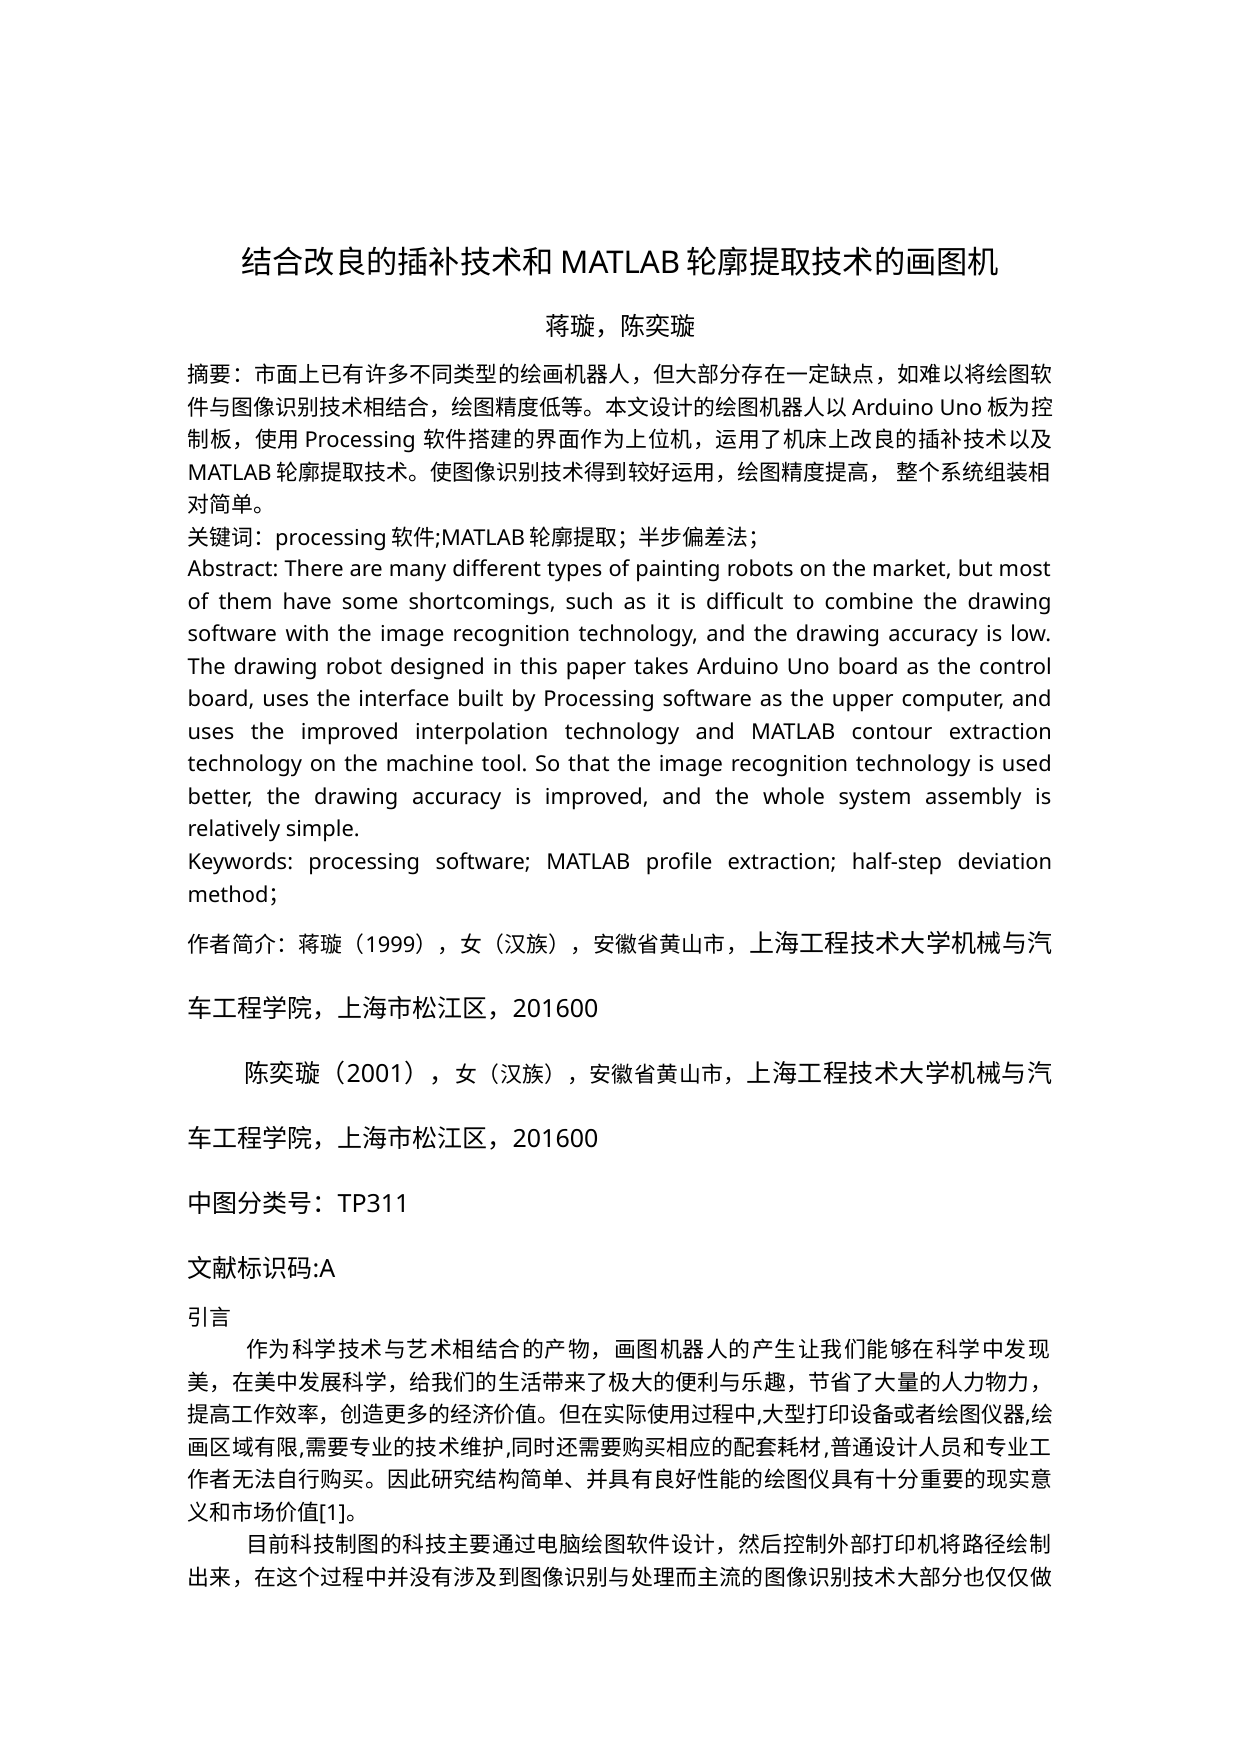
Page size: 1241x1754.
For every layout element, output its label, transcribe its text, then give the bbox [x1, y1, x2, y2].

text 引言 [187, 1299, 1053, 1332]
text 摘要：市面上已有许多不同类型的绘画机器人，但大部分存在一定缺点，如难以将绘图软件与图像识别技术相结合，绘图精度低等。本文设计的绘图机器人以Arduino Uno板为控制板，使用Processing 软件搭建的界面作为上位机，运用了机床上改良的插补技术以及MATLAB轮廓提取技术。使图像识别技术得到较好运用，绘图精度提高， 整个系统组装相对简单。 [187, 357, 1053, 519]
text Keywords: processing software; MATLAB profile extraction; half-step deviation method； [187, 844, 1053, 909]
text 文献标识码:A [187, 1234, 1053, 1299]
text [187, 1527, 1053, 1592]
text 中图分类号：TP311 [187, 1169, 1053, 1234]
text Abstract: There are many different types of painting robots on the market, but most of them have some shortcomings, such as it is difficult to combine the drawing software with the image recognition technology, and the drawing accuracy is low. The drawing robot designed in this paper takes Arduino Uno board as the control board, uses the interface built by Processing software as the upper computer, and uses the improved interpolation technology and MATLAB contour extraction technology on the machine tool. So that the image recognition technology is used better, the drawing accuracy is improved, and the whole system assembly is relatively simple. [187, 552, 1053, 844]
text 结合改良的插补技术和MATLAB轮廓提取技术的画图机 [187, 227, 1053, 292]
text 作为科学技术与艺术相结合的产物，画图机器人的产生让我们能够在科学中发现美，在美中发展科学，给我们的生活带来了极大的便利与乐趣，节省了大量的人力物力，提高工作效率，创造更多的经济价值。但在实际使用过程中,大型打印设备或者绘图仪器,绘画区域有限,需要专业的技术维护,同时还需要购买相应的配套耗材,普通设计人员和专业工作者无法自行购买。因此研究结构简单、并具有良好性能的绘图仪具有十分重要的现实意义和市场价值[1]。 [187, 1332, 1053, 1527]
text 作者简介：蒋璇（1999），女（汉族），安徽省黄山市，上海工程技术大学机械与汽车工程学院，上海市松江区，201600 [187, 909, 1053, 1039]
text 蒋璇，陈奕璇 [187, 292, 1053, 357]
text 陈奕璇（2001），女（汉族），安徽省黄山市，上海工程技术大学机械与汽车工程学院，上海市松江区，201600 [187, 1039, 1053, 1169]
text 关键词：processing软件;MATLAB轮廓提取；半步偏差法； [187, 519, 1053, 552]
